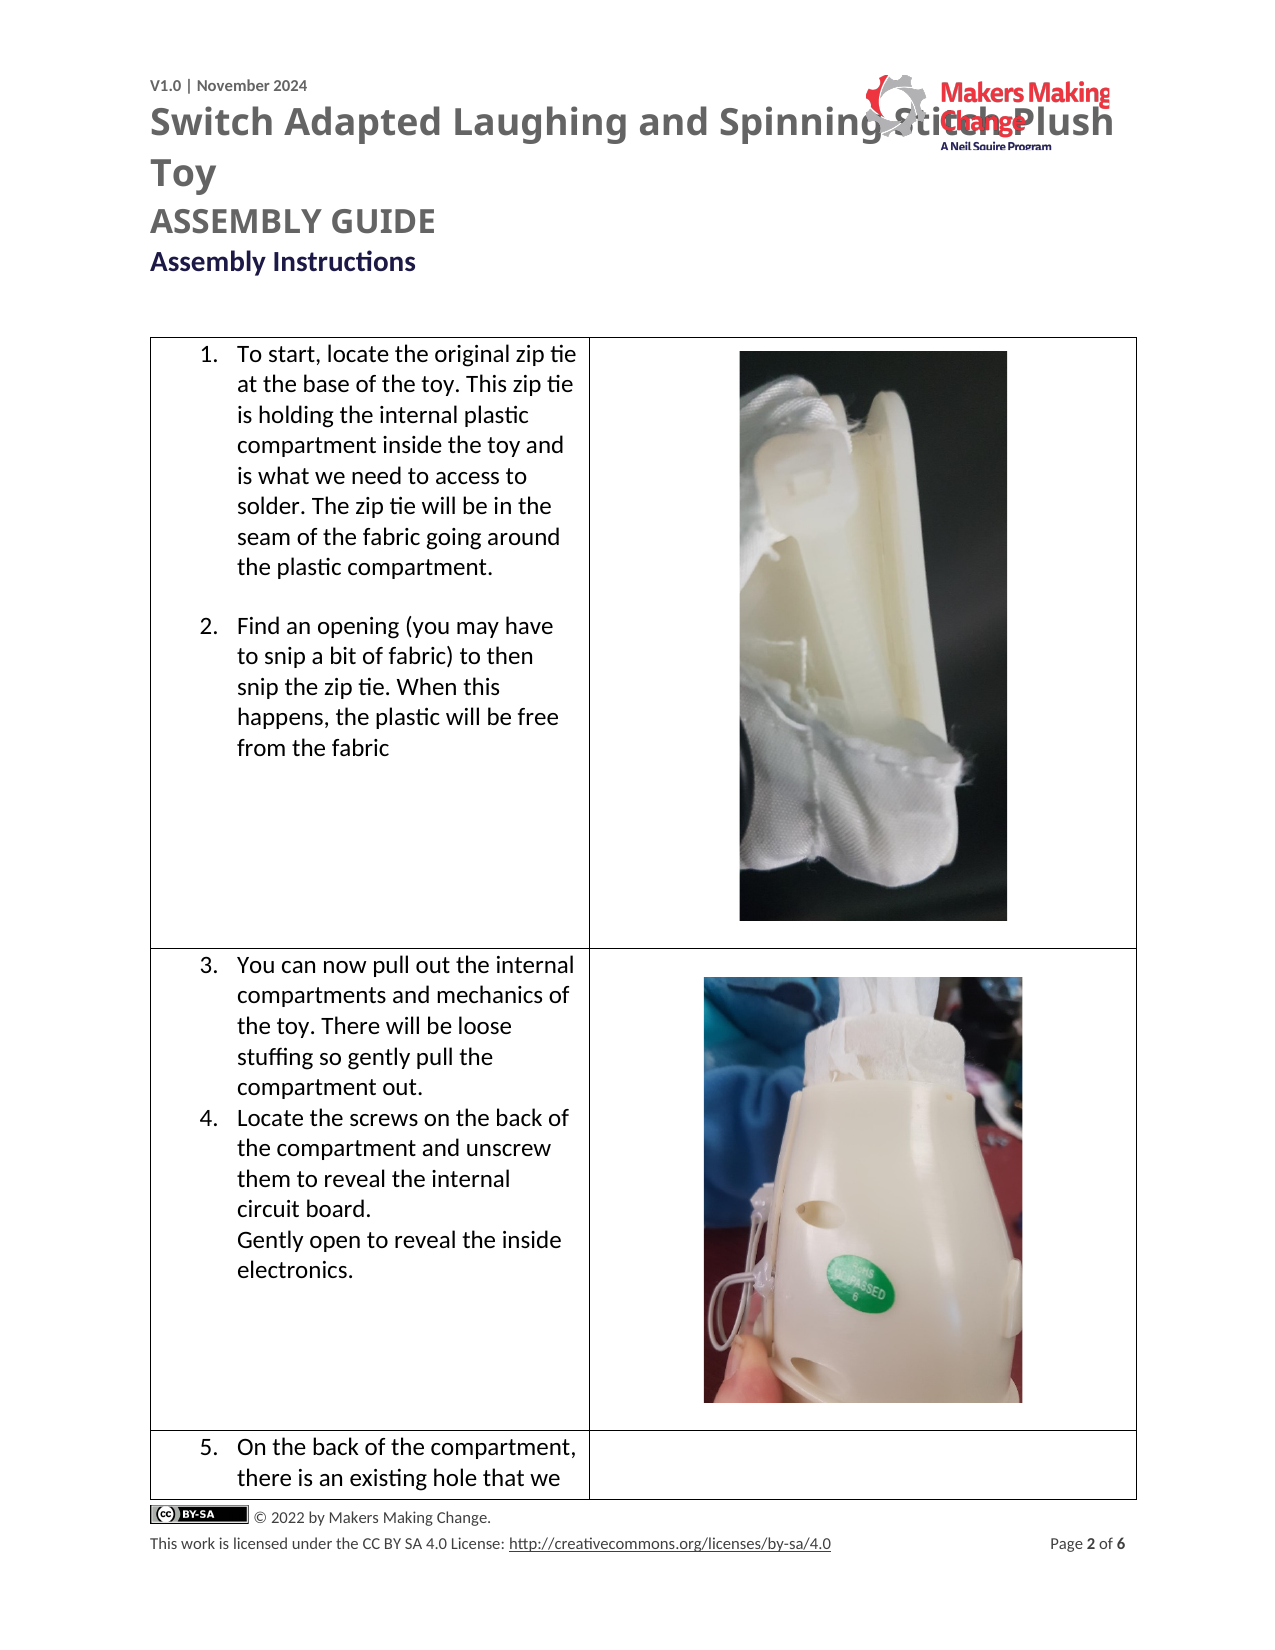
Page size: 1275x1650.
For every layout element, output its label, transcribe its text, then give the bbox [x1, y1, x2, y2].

picture [739, 351, 1008, 921]
picture [703, 1001, 708, 1019]
picture [703, 977, 1023, 1403]
table_cell You can now pull out the internal compartments and mechanics of the toy. There will be loose stuffing so gently pull the compartment out. Locate the screws on the back of the compartment and unscrew them to reveal the internal circuit board. Gently open to reveal the inside electronics. [151, 949, 589, 1430]
table_cell [590, 949, 1136, 1430]
table_header [590, 338, 1136, 948]
table_cell [590, 1431, 1136, 1499]
subtitle Assembly Instructions [150, 243, 1125, 278]
picture [865, 75, 1110, 151]
table_header To start, locate the original zip tie at the base of the toy. This zip tie is holding the internal plastic compartment inside the toy and is what we need to access to solder. The zip tie will be in the seam of the fabric going around the plastic compartment. Find an opening (you may have to snip a bit of fabric) to then snip the zip tie. When this happens, the plastic will be free from the fabric [151, 338, 589, 948]
picture [150, 1505, 249, 1524]
